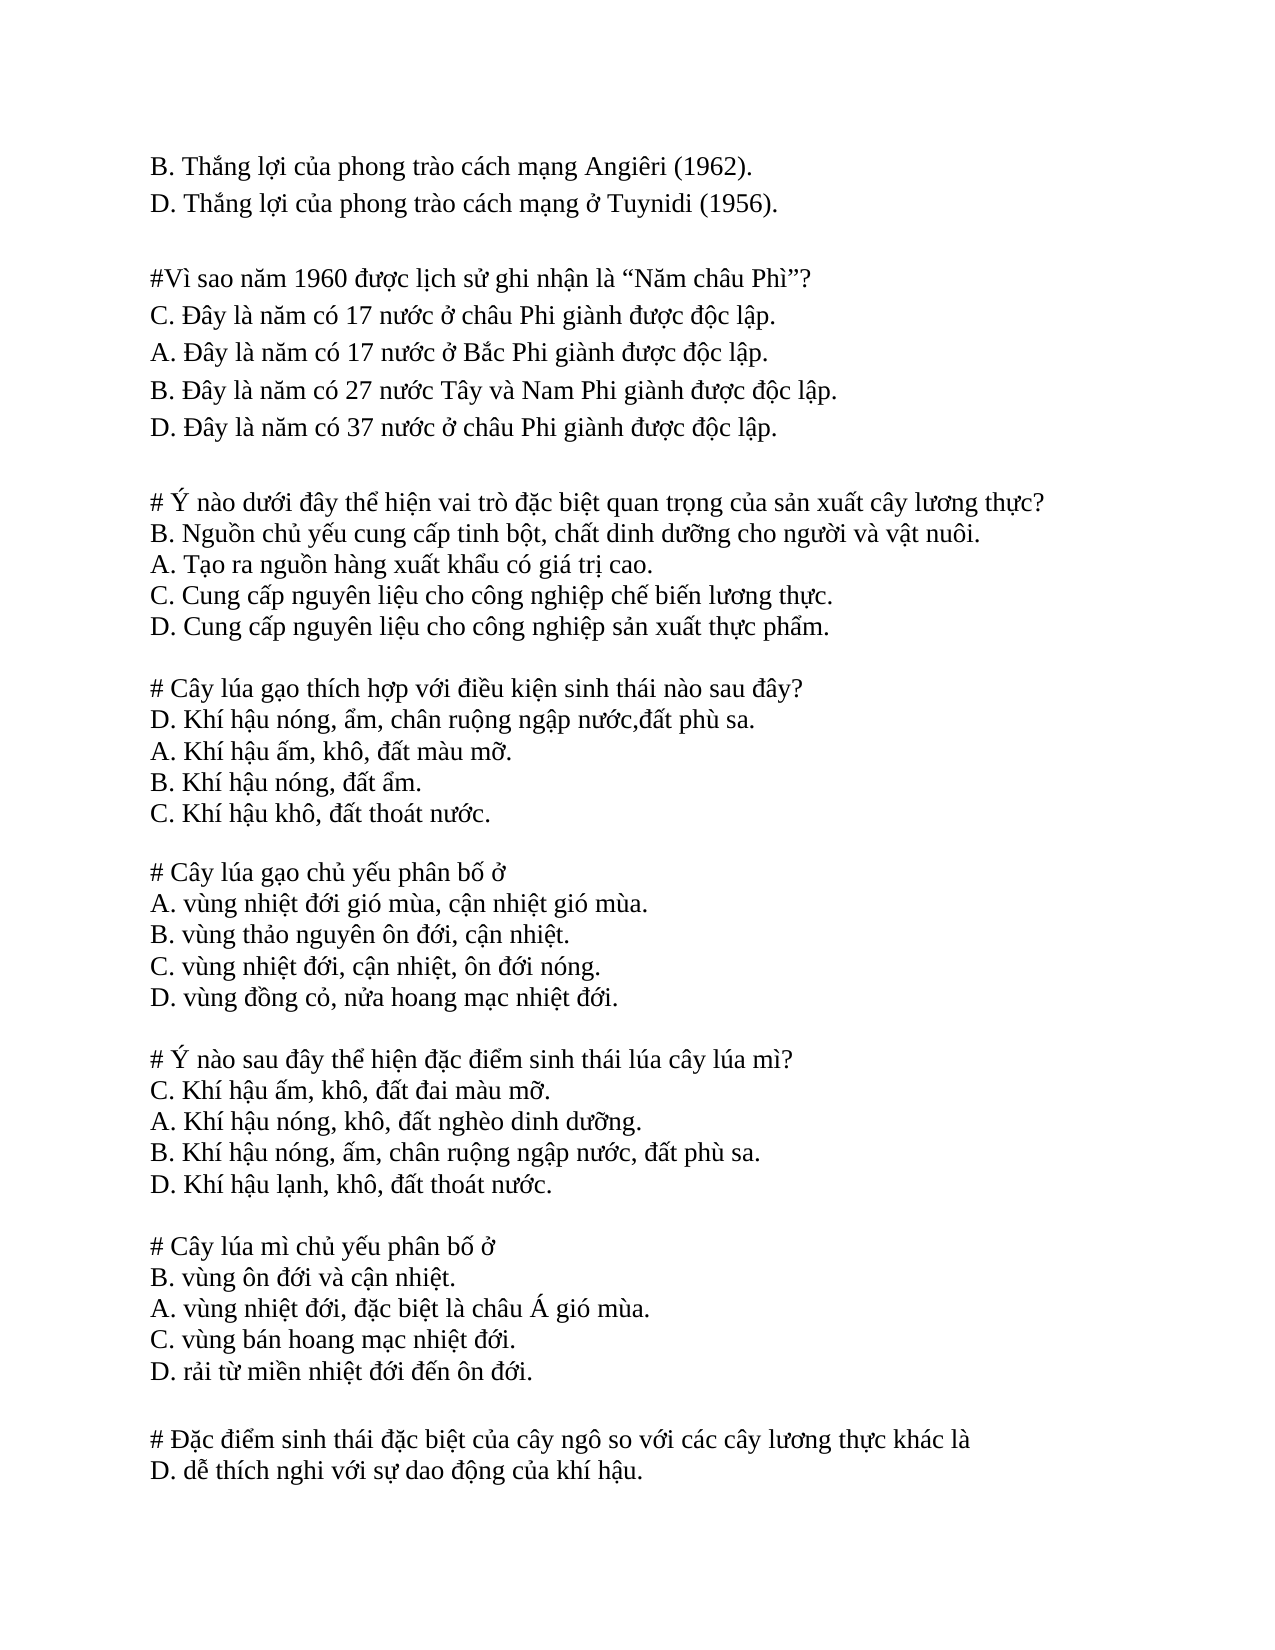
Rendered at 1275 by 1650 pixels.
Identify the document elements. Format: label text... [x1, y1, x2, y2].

text D. dễ thích nghi với sự dao động của khí hậu. [150, 1454, 1125, 1485]
text C. Đây là năm có 17 nước ở châu Phi giành được độc lập. [150, 299, 1120, 330]
text D. vùng đồng cỏ, nửa hoang mạc nhiệt đới. [150, 981, 1125, 1012]
text B. Thắng lợi của phong trào cách mạng Angiêri (1962). [150, 150, 1120, 181]
text C. Khí hậu ấm, khô, đất đai màu mỡ. [150, 1074, 1125, 1105]
text B. Khí hậu nóng, đất ẩm. [150, 766, 1125, 797]
text C. Khí hậu khô, đất thoát nước. [150, 797, 1125, 828]
text B. Nguồn chủ yếu cung cấp tinh bột, chất dinh dưỡng cho người và vật nuôi. [150, 517, 1125, 548]
text A. vùng nhiệt đới gió mùa, cận nhiệt gió mùa. [150, 887, 1125, 918]
text D. Khí hậu lạnh, khô, đất thoát nước. [150, 1168, 1125, 1199]
text D. Thắng lợi của phong trào cách mạng ở Tuynidi (1956). [150, 187, 1120, 218]
text C. vùng nhiệt đới, cận nhiệt, ôn đới nóng. [150, 950, 1125, 981]
text # Cây lúa mì chủ yếu phân bố ở [150, 1230, 1125, 1261]
text # Cây lúa gạo chủ yếu phân bố ở [150, 856, 1125, 887]
text A. vùng nhiệt đới, đặc biệt là châu Á gió mùa. [150, 1292, 1125, 1323]
text B. Khí hậu nóng, ấm, chân ruộng ngập nước, đất phù sa. [150, 1137, 1125, 1168]
text D. Khí hậu nóng, ẩm, chân ruộng ngập nước,đất phù sa. [150, 704, 1125, 735]
text A. Đây là năm có 17 nước ở Bắc Phi giành được độc lập. [150, 336, 1120, 368]
text C. vùng bán hoang mạc nhiệt đới. [150, 1323, 1125, 1354]
text A. Khí hậu nóng, khô, đất nghèo dinh dưỡng. [150, 1105, 1125, 1137]
text # Ý nào dưới đây thể hiện vai trò đặc biệt quan trọng của sản xuất cây lương thực? [150, 486, 1125, 517]
text C. Cung cấp nguyên liệu cho công nghiệp chế biến lương thực. [150, 579, 1125, 610]
text D. Đây là năm có 37 nước ở châu Phi giành được độc lập. [150, 411, 1120, 442]
text D. Cung cấp nguyên liệu cho công nghiệp sản xuất thực phẩm. [150, 610, 1125, 641]
text # Ý nào sau đây thể hiện đặc điểm sinh thái lúa cây lúa mì? [150, 1043, 1125, 1074]
text B. Đây là năm có 27 nước Tây và Nam Phi giành được độc lập. [150, 374, 1120, 405]
text B. vùng thảo nguyên ôn đới, cận nhiệt. [150, 918, 1125, 950]
text A. Khí hậu ấm, khô, đất màu mỡ. [150, 735, 1125, 766]
text A. Tạo ra nguồn hàng xuất khẩu có giá trị cao. [150, 548, 1125, 579]
text D. rải từ miền nhiệt đới đến ôn đới. [150, 1354, 1125, 1386]
text #Vì sao năm 1960 được lịch sử ghi nhận là “Năm châu Phì”? [150, 262, 1120, 293]
text B. vùng ôn đới và cận nhiệt. [150, 1261, 1125, 1292]
text # Đặc điểm sinh thái đặc biệt của cây ngô so với các cây lương thực khác là [150, 1423, 1125, 1454]
text # Cây lúa gạo thích hợp với điều kiện sinh thái nào sau đây? [150, 672, 1125, 704]
